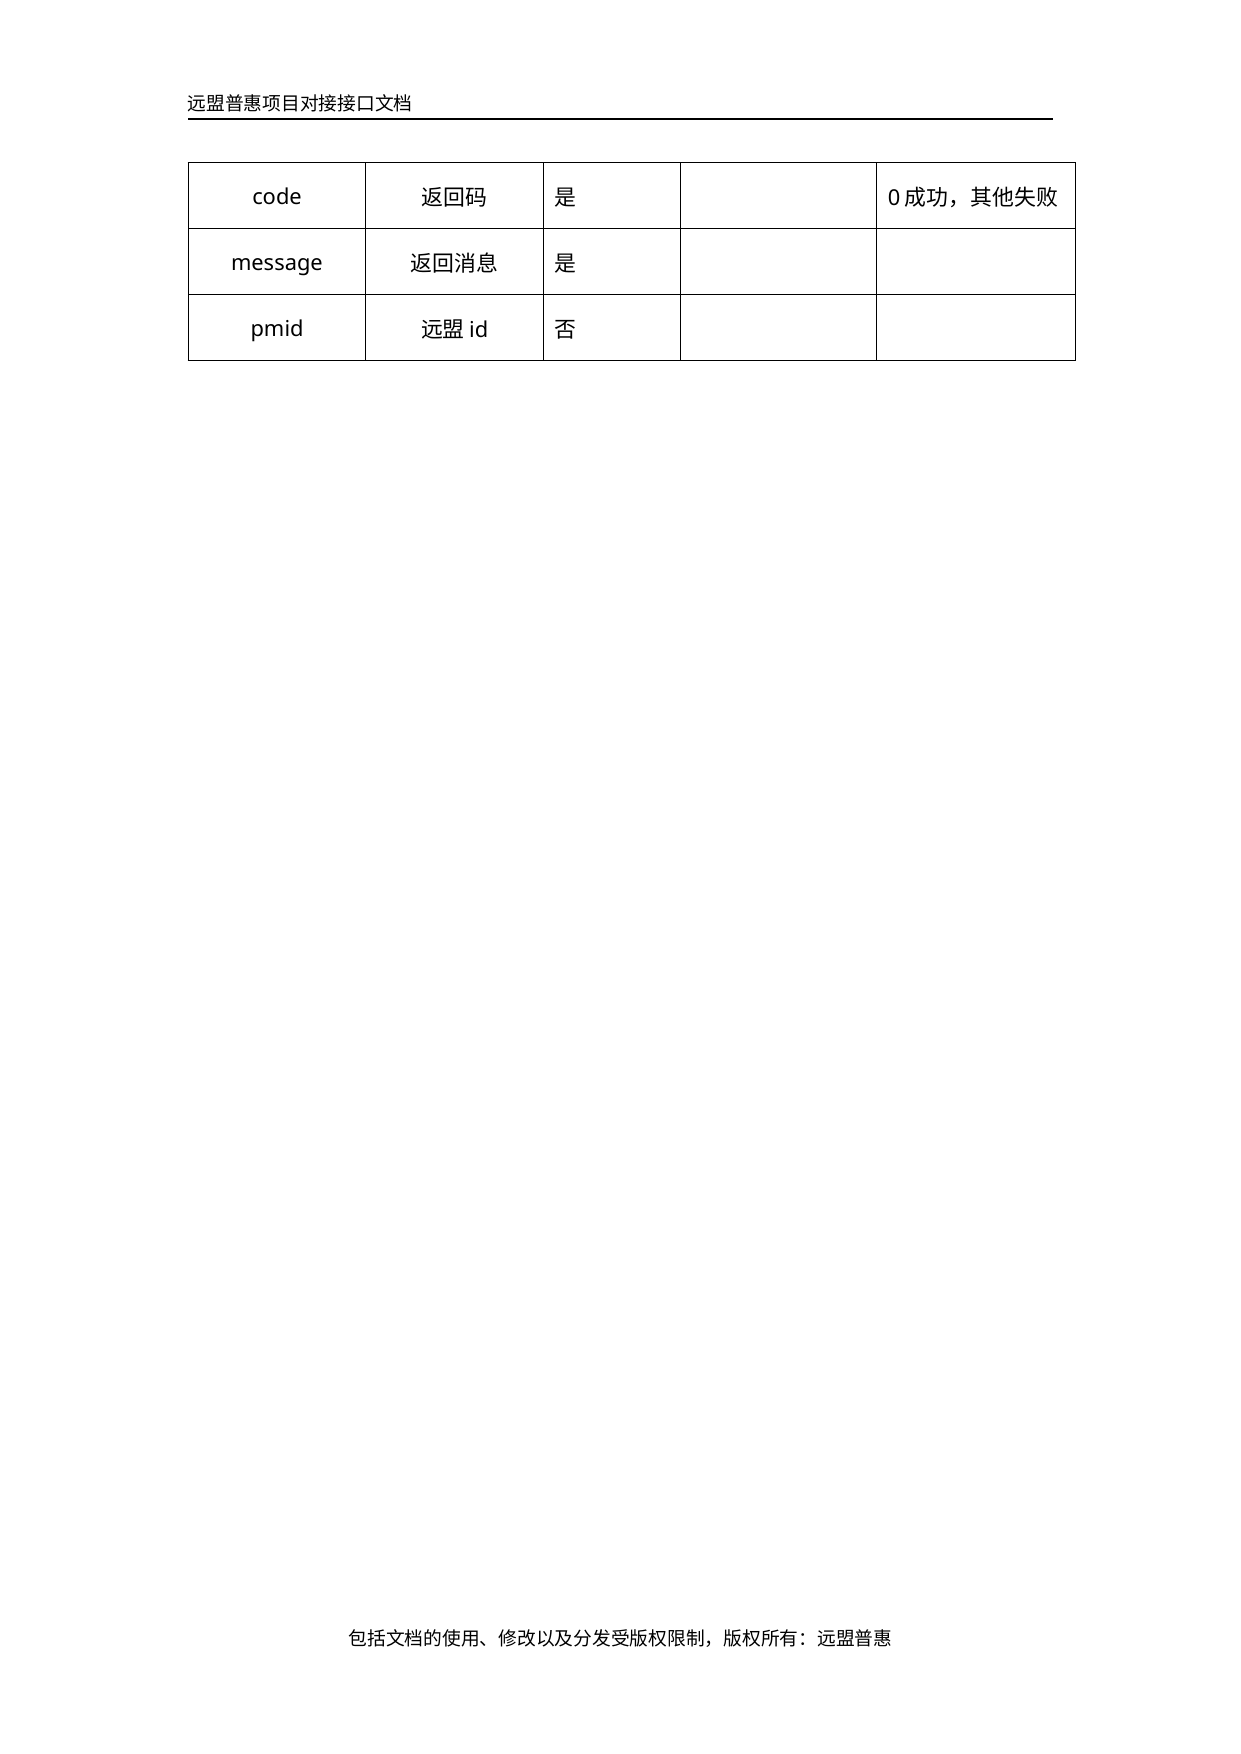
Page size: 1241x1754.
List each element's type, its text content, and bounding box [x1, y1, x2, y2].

table_cell code [189, 163, 365, 228]
table_cell 否 [544, 295, 680, 360]
table_cell 是 [544, 229, 680, 294]
table_cell 是 [544, 163, 680, 228]
table_cell 0成功，其他失败 [877, 163, 1075, 228]
table_cell [681, 163, 876, 228]
table_cell [877, 295, 1075, 360]
table_cell [877, 229, 1075, 294]
table_cell pmid [189, 295, 365, 360]
table_cell message [189, 229, 365, 294]
table_cell [681, 295, 876, 360]
table_cell 返回码 [366, 163, 543, 228]
table_cell 返回消息 [366, 229, 543, 294]
table_cell [681, 229, 876, 294]
table_cell 远盟id [366, 295, 543, 360]
